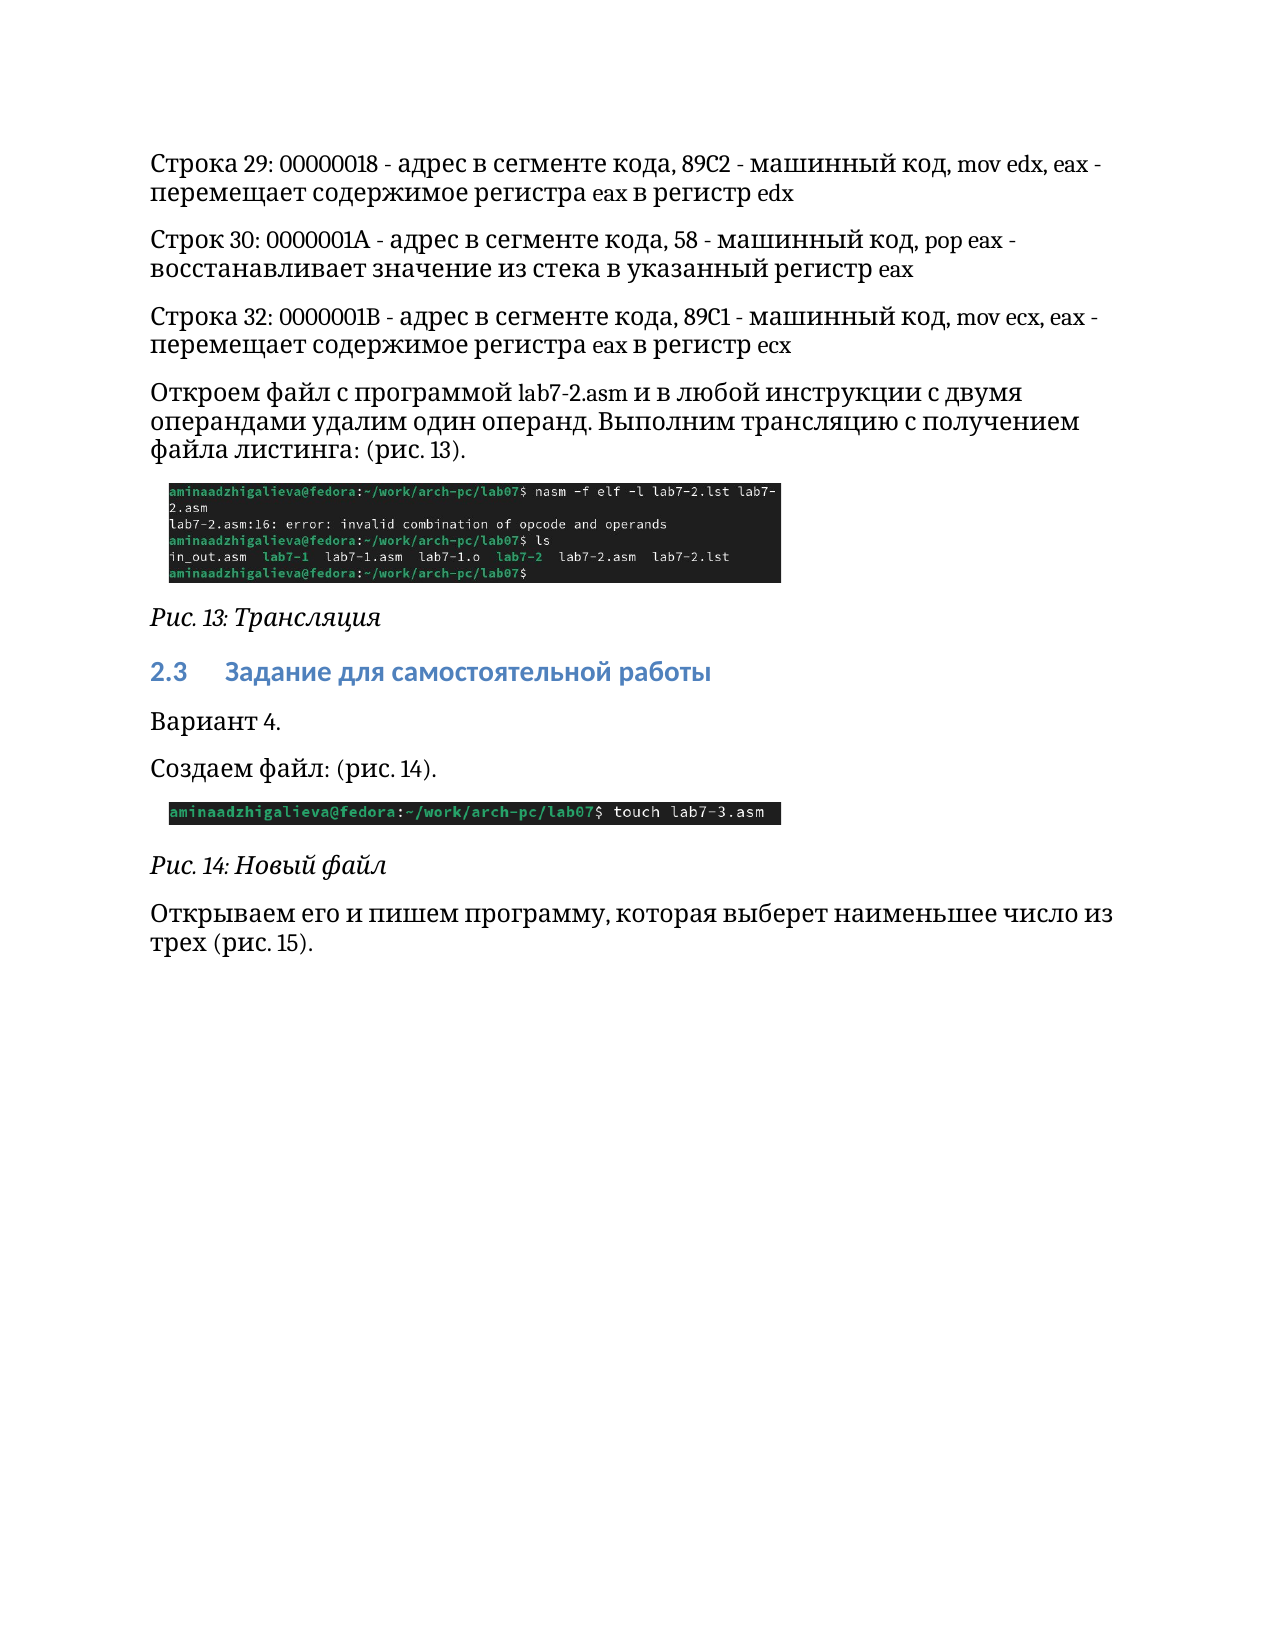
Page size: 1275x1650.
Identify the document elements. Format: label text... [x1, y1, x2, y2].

text Строк 30: 0000001А - адрес в сегменте кода, 58 - машинный код, pop eax - восстанавливает значение из стека в указанный регистр eax [150, 226, 1125, 284]
text Рис. 13: Трансляция [150, 604, 1125, 632]
text Создаем файл: (рис. 14). [150, 755, 1125, 784]
picture [168, 802, 782, 825]
text Вариант 4. [150, 708, 1125, 736]
text Строка 32: 0000001B - адрес в сегменте кода, 89C1 - машинный код, mov ecx, eax - перемещает содержимое регистра eax в регистр ecx [150, 302, 1125, 360]
subtitle 2.3 Задание для самостоятельной работы [150, 653, 1125, 689]
text Открываем его и пишем программу, которая выберет наименьшее число из трех (рис. 15). [150, 900, 1125, 957]
text Строка 29: 00000018 - адрес в сегменте кода, 89C2 - машинный код, mov edx, eax - перемещает содержимое регистра eax в регистр edx [150, 150, 1125, 207]
text Рис. 14: Новый файл [150, 852, 1125, 881]
picture [168, 483, 782, 583]
text Откроем файл с программой lab7-2.asm и в любой инструкции с двумя операндами удалим один операнд. Выполним трансляцию с получением файла листинга: (рис. 13). [150, 379, 1125, 465]
